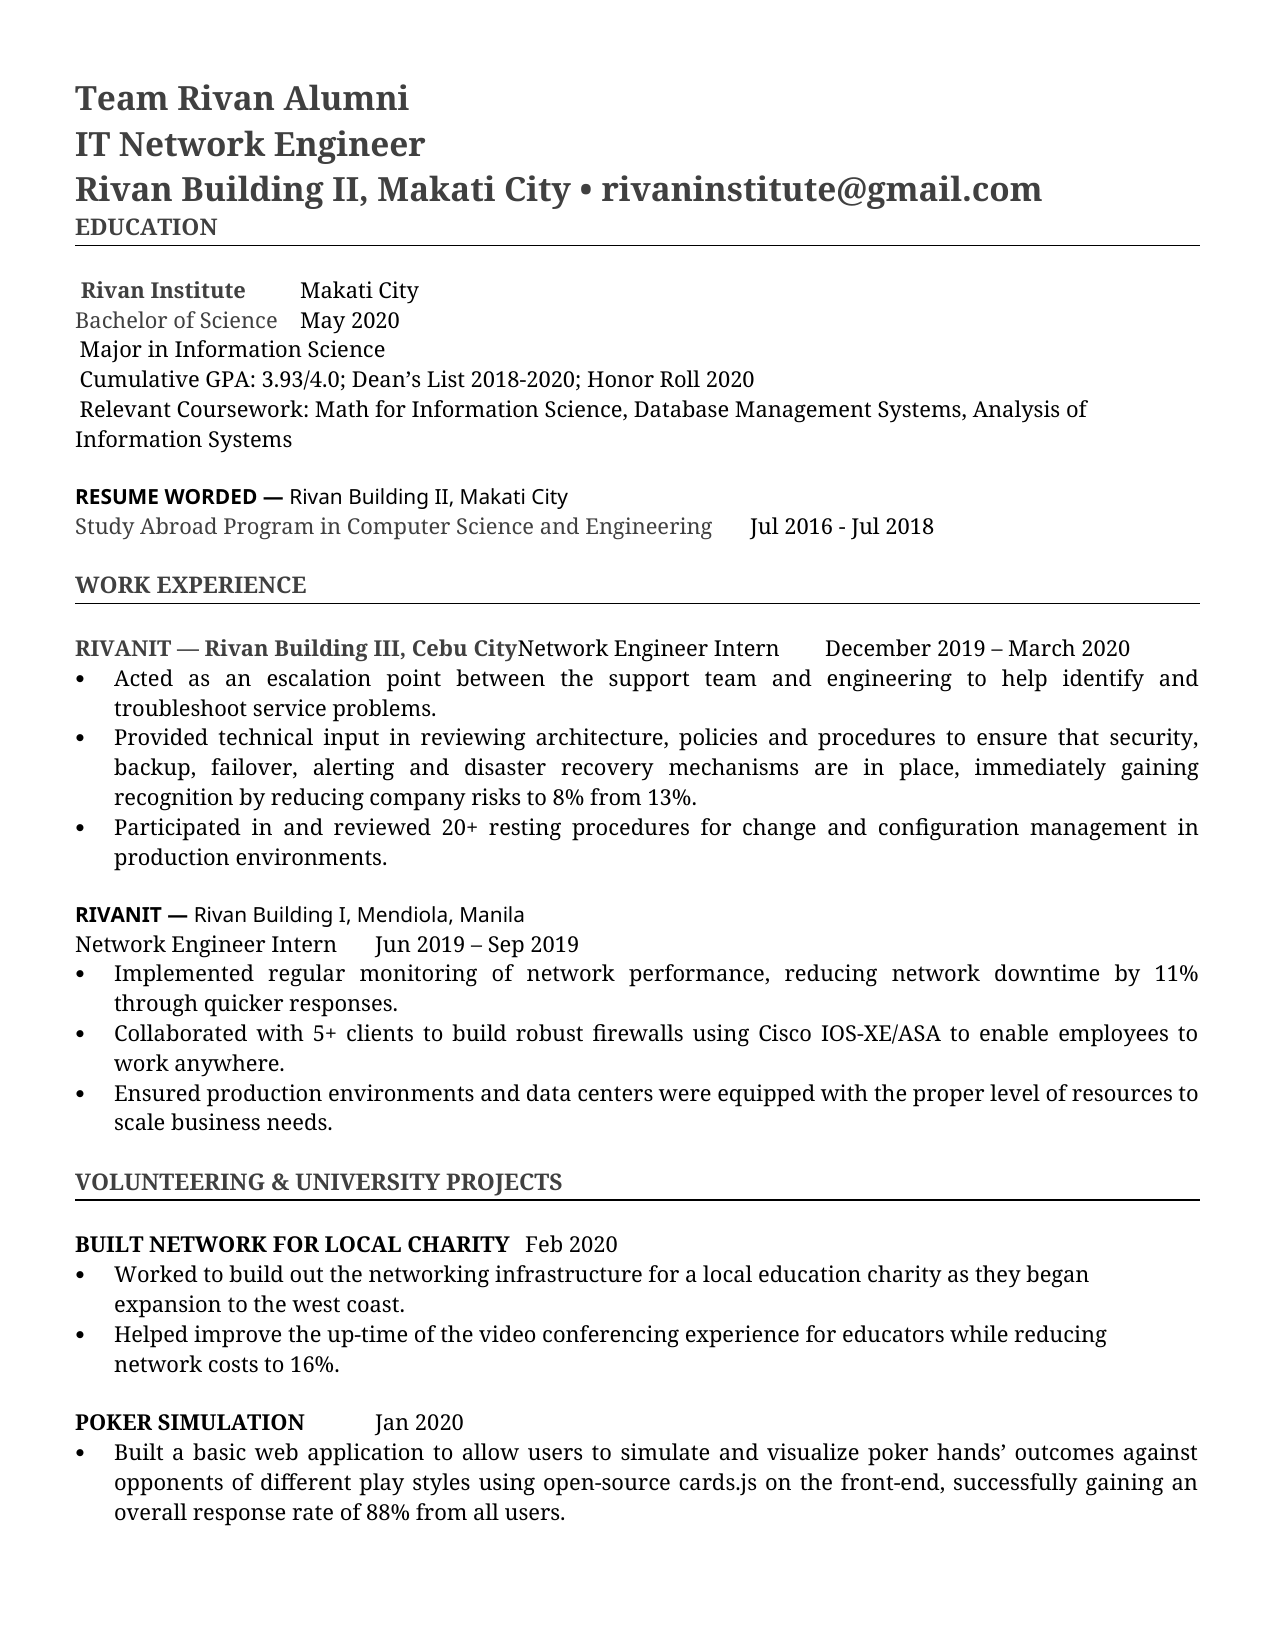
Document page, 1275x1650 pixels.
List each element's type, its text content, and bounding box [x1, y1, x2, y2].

text Cumulative GPA: 3.93/4.0; Dean’s List 2018-2020; Honor Roll 2020 [0, 364, 1200, 394]
text RESUME WORDED — Rivan Building II, Makati City [75, 482, 1200, 511]
text EDUCATION [75, 211, 1200, 245]
text VOLUNTEERING & UNIVERSITY PROJECTS [75, 1166, 1200, 1199]
text Team Rivan Alumni [75, 75, 1200, 120]
list Acted as an escalation point between the support team and engineering to help identify and troubleshoot service problems. [76, 663, 1200, 722]
list Built a basic web application to allow users to simulate and visualize poker hands’ outcomes against opponents of different play styles using open-source cards.js on the front-end, successfully gaining an overall response rate of 88% from all users. [76, 1437, 1200, 1526]
text Relevant Coursework: Math for Information Science, Database Management Systems, Analysis of Information Systems [0, 394, 1200, 454]
list Helped improve the up-time of the video conferencing experience for educators while reducing network costs to 16%. [76, 1319, 1200, 1378]
text Rivan Building II, Makati City • rivaninstitute@gmail.com [75, 166, 1200, 211]
list Implemented regular monitoring of network performance, reducing network downtime by 11% through quicker responses. [76, 958, 1200, 1018]
list Collaborated with 5+ clients to build robust firewalls using Cisco IOS-XE/ASA to enable employees to work anywhere. [76, 1018, 1200, 1077]
text RIVANIT — Rivan Building III, Cebu CityNetwork Engineer Intern December 2019 – March 2020 [75, 633, 1200, 663]
text IT Network Engineer [75, 120, 1200, 166]
text Network Engineer Intern Jun 2019 – Sep 2019 [75, 928, 1200, 958]
list Participated in and reviewed 20+ resting procedures for change and configuration management in production environments. [76, 812, 1200, 871]
text Study Abroad Program in Computer Science and Engineering Jul 2016 - Jul 2018 [75, 511, 1200, 541]
text Bachelor of Science May 2020 [75, 305, 1200, 334]
text WORK EXPERIENCE [75, 569, 1200, 603]
list Ensured production environments and data centers were equipped with the proper level of resources to scale business needs. [76, 1077, 1200, 1137]
text Major in Information Science [0, 334, 1200, 364]
list Worked to build out the networking infrastructure for a local education charity as they began expansion to the west coast. [76, 1259, 1200, 1319]
text RIVANIT — Rivan Building I, Mendiola, Manila [75, 900, 1200, 928]
text Rivan Institute Makati City [75, 275, 1200, 305]
list Provided technical input in reviewing architecture, policies and procedures to ensure that security, backup, failover, alerting and disaster recovery mechanisms are in place, immediately gaining recognition by reducing company risks to 8% from 13%. [76, 722, 1200, 812]
text POKER SIMULATION Jan 2020 [75, 1407, 1200, 1437]
text BUILT NETWORK FOR LOCAL CHARITY Feb 2020 [75, 1229, 1200, 1259]
